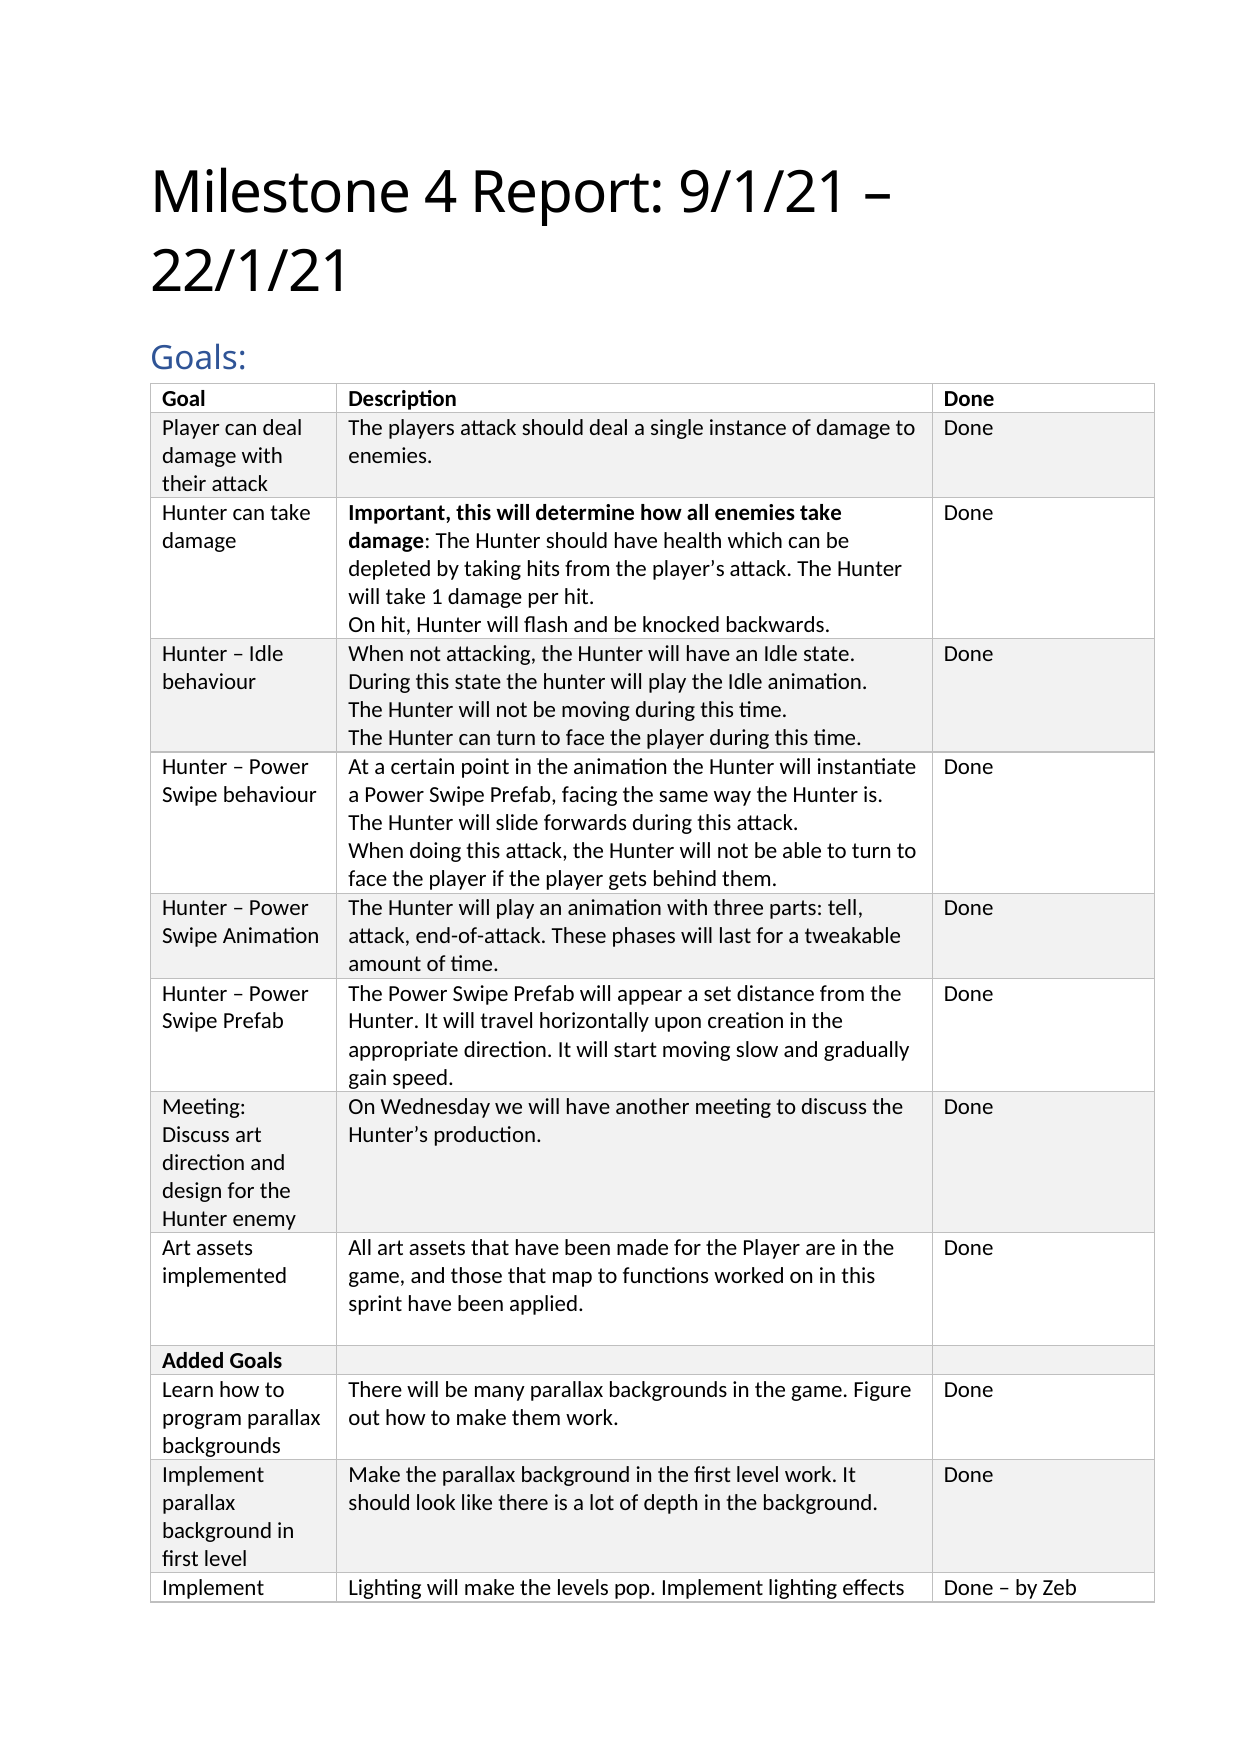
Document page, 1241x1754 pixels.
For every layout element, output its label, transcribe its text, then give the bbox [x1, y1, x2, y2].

table_cell Done [933, 753, 1154, 892]
table_cell Done [933, 498, 1154, 638]
table_cell Learn how to program parallax backgrounds [151, 1375, 336, 1459]
table_cell When not attacking, the Hunter will have an Idle state. During this state the hunter will play the Idle animation. The Hunter will not be moving during this time. The Hunter can turn to face the player during this time. [337, 639, 932, 751]
table_cell Hunter – Power Swipe Prefab [151, 979, 336, 1091]
table_cell Added Goals [151, 1346, 336, 1374]
table_cell All art assets that have been made for the Player are in the game, and those that map to functions worked on in this sprint have been applied. [337, 1233, 932, 1345]
table_cell Art assets implemented [151, 1233, 336, 1345]
table_cell The players attack should deal a single instance of damage to enemies. [337, 413, 932, 497]
table_cell There will be many parallax backgrounds in the game. Figure out how to make them work. [337, 1375, 932, 1459]
table_header Done [933, 384, 1154, 412]
table_cell Done [933, 1460, 1154, 1572]
table_cell Done [933, 639, 1154, 751]
table_cell Hunter – Power Swipe Animation [151, 894, 336, 978]
subtitle Goals: [150, 334, 1090, 379]
table_header Goal [151, 384, 336, 412]
table_cell [933, 1346, 1154, 1374]
table_cell Hunter can take damage [151, 498, 336, 638]
table_cell The Power Swipe Prefab will appear a set distance from the Hunter. It will travel horizontally upon creation in the appropriate direction. It will start moving slow and gradually gain speed. [337, 979, 932, 1091]
table_cell The Hunter will play an animation with three parts: tell, attack, end-of-attack. These phases will last for a tweakable amount of time. [337, 894, 932, 978]
table_cell Done [933, 894, 1154, 978]
table_cell Done [933, 1233, 1154, 1345]
table_cell Lighting will make the levels pop. Implement lighting effects to the game’s first level [337, 1573, 932, 1601]
table_cell Done – by Zeb [933, 1573, 1154, 1601]
table_cell At a certain point in the animation the Hunter will instantiate a Power Swipe Prefab, facing the same way the Hunter is. The Hunter will slide forwards during this attack. When doing this attack, the Hunter will not be able to turn to face the player if the player gets behind them. [337, 753, 932, 892]
table_cell Implement lighting effects in first level [151, 1573, 336, 1601]
table_header Description [337, 384, 932, 412]
table_cell [337, 1346, 932, 1374]
table_cell Hunter – Idle behaviour [151, 639, 336, 751]
table_cell On Wednesday we will have another meeting to discuss the Hunter’s production. [337, 1092, 932, 1232]
table_cell Player can deal damage with their attack [151, 413, 336, 497]
table_cell Hunter – Power Swipe behaviour [151, 753, 336, 892]
table_cell Make the parallax background in the first level work. It should look like there is a lot of depth in the background. [337, 1460, 932, 1572]
table_cell Done [933, 979, 1154, 1091]
table_cell Done [933, 1375, 1154, 1459]
table_cell Meeting: Discuss art direction and design for the Hunter enemy [151, 1092, 336, 1232]
title Milestone 4 Report: 9/1/21 – 22/1/21 [150, 150, 1090, 309]
table_cell Done [933, 1092, 1154, 1232]
table_cell Done [933, 413, 1154, 497]
table_cell Implement parallax background in first level [151, 1460, 336, 1572]
table_cell Important, this will determine how all enemies take damage: The Hunter should have health which can be depleted by taking hits from the player’s attack. The Hunter will take 1 damage per hit. On hit, Hunter will flash and be knocked backwards. [337, 498, 932, 638]
